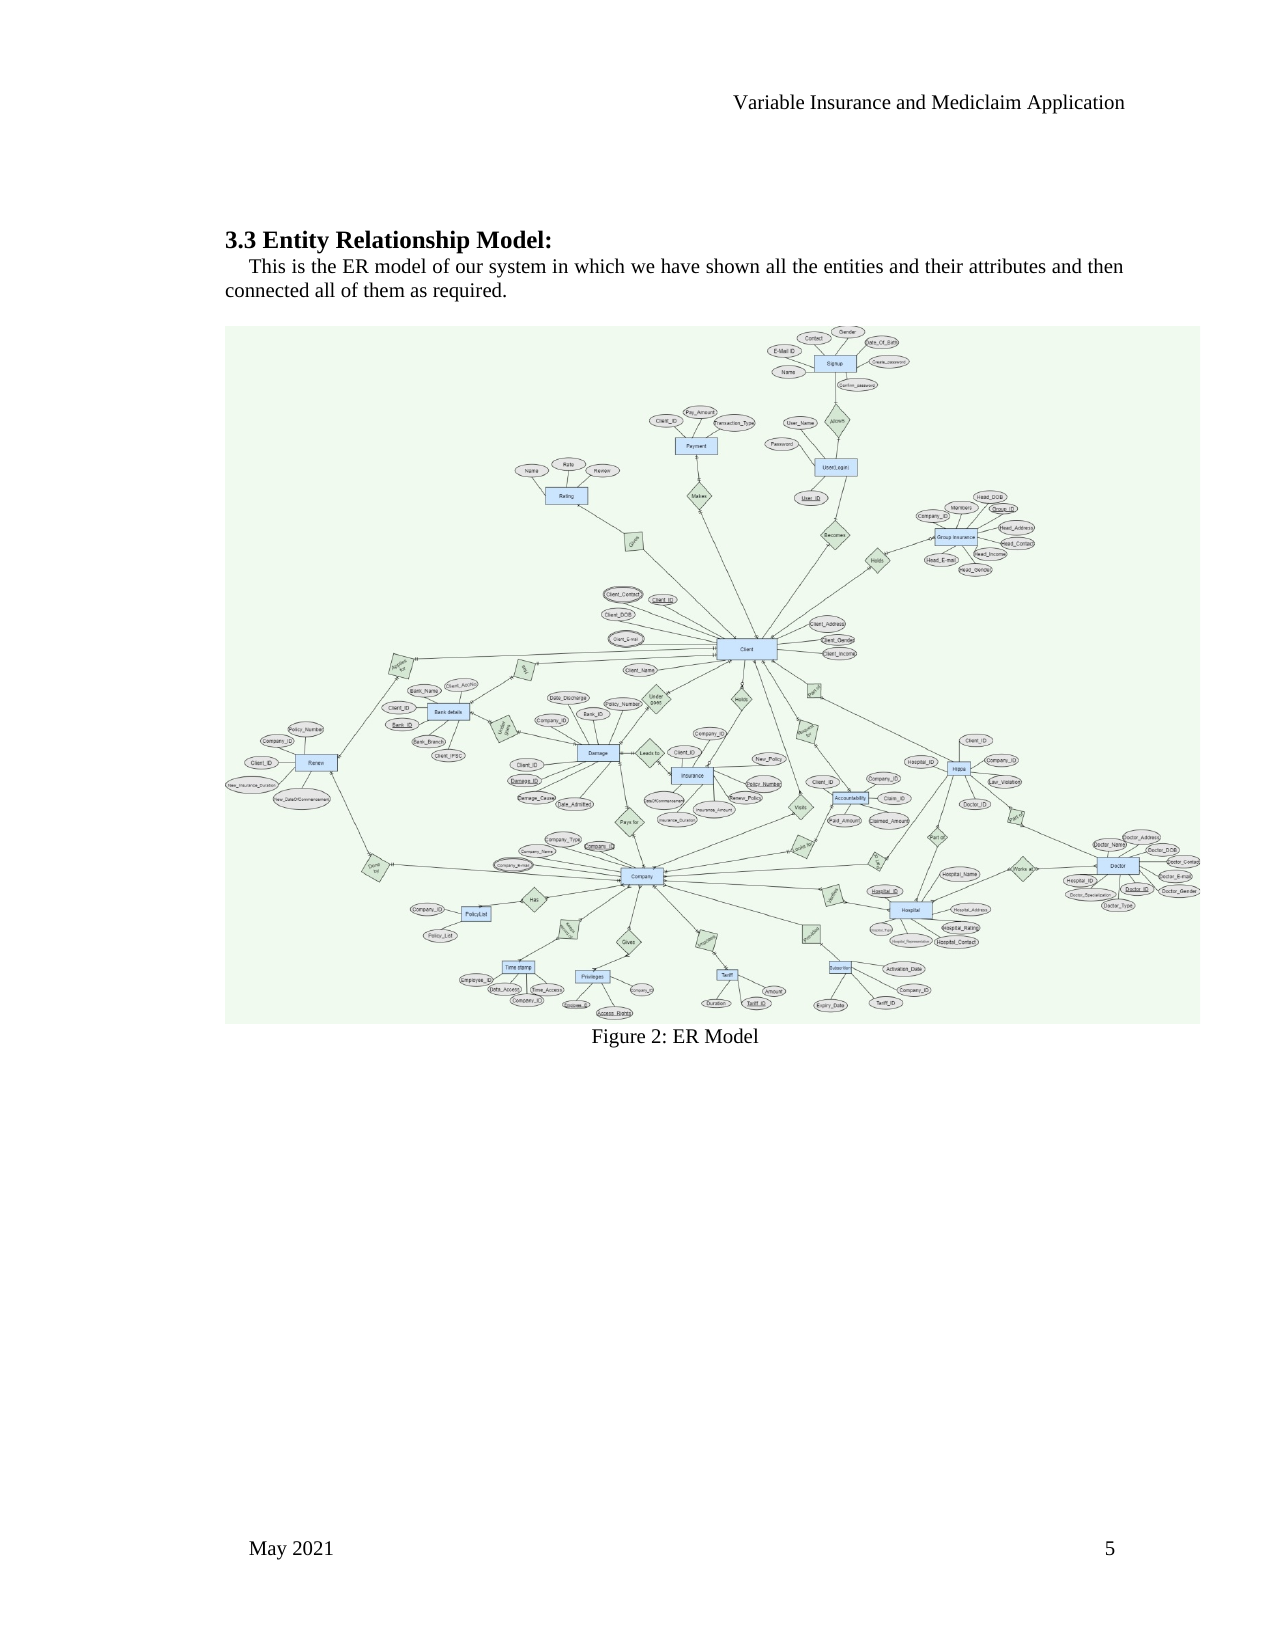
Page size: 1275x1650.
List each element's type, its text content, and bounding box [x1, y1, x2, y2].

subtitle Entity Relationship Model: [225, 225, 1125, 254]
text This is the ER model of our system in which we have shown all the entities and their attributes and then connected all of them as required. [225, 254, 1125, 302]
picture [225, 326, 1200, 1024]
text Figure 2: ER Model [225, 1024, 1125, 1048]
